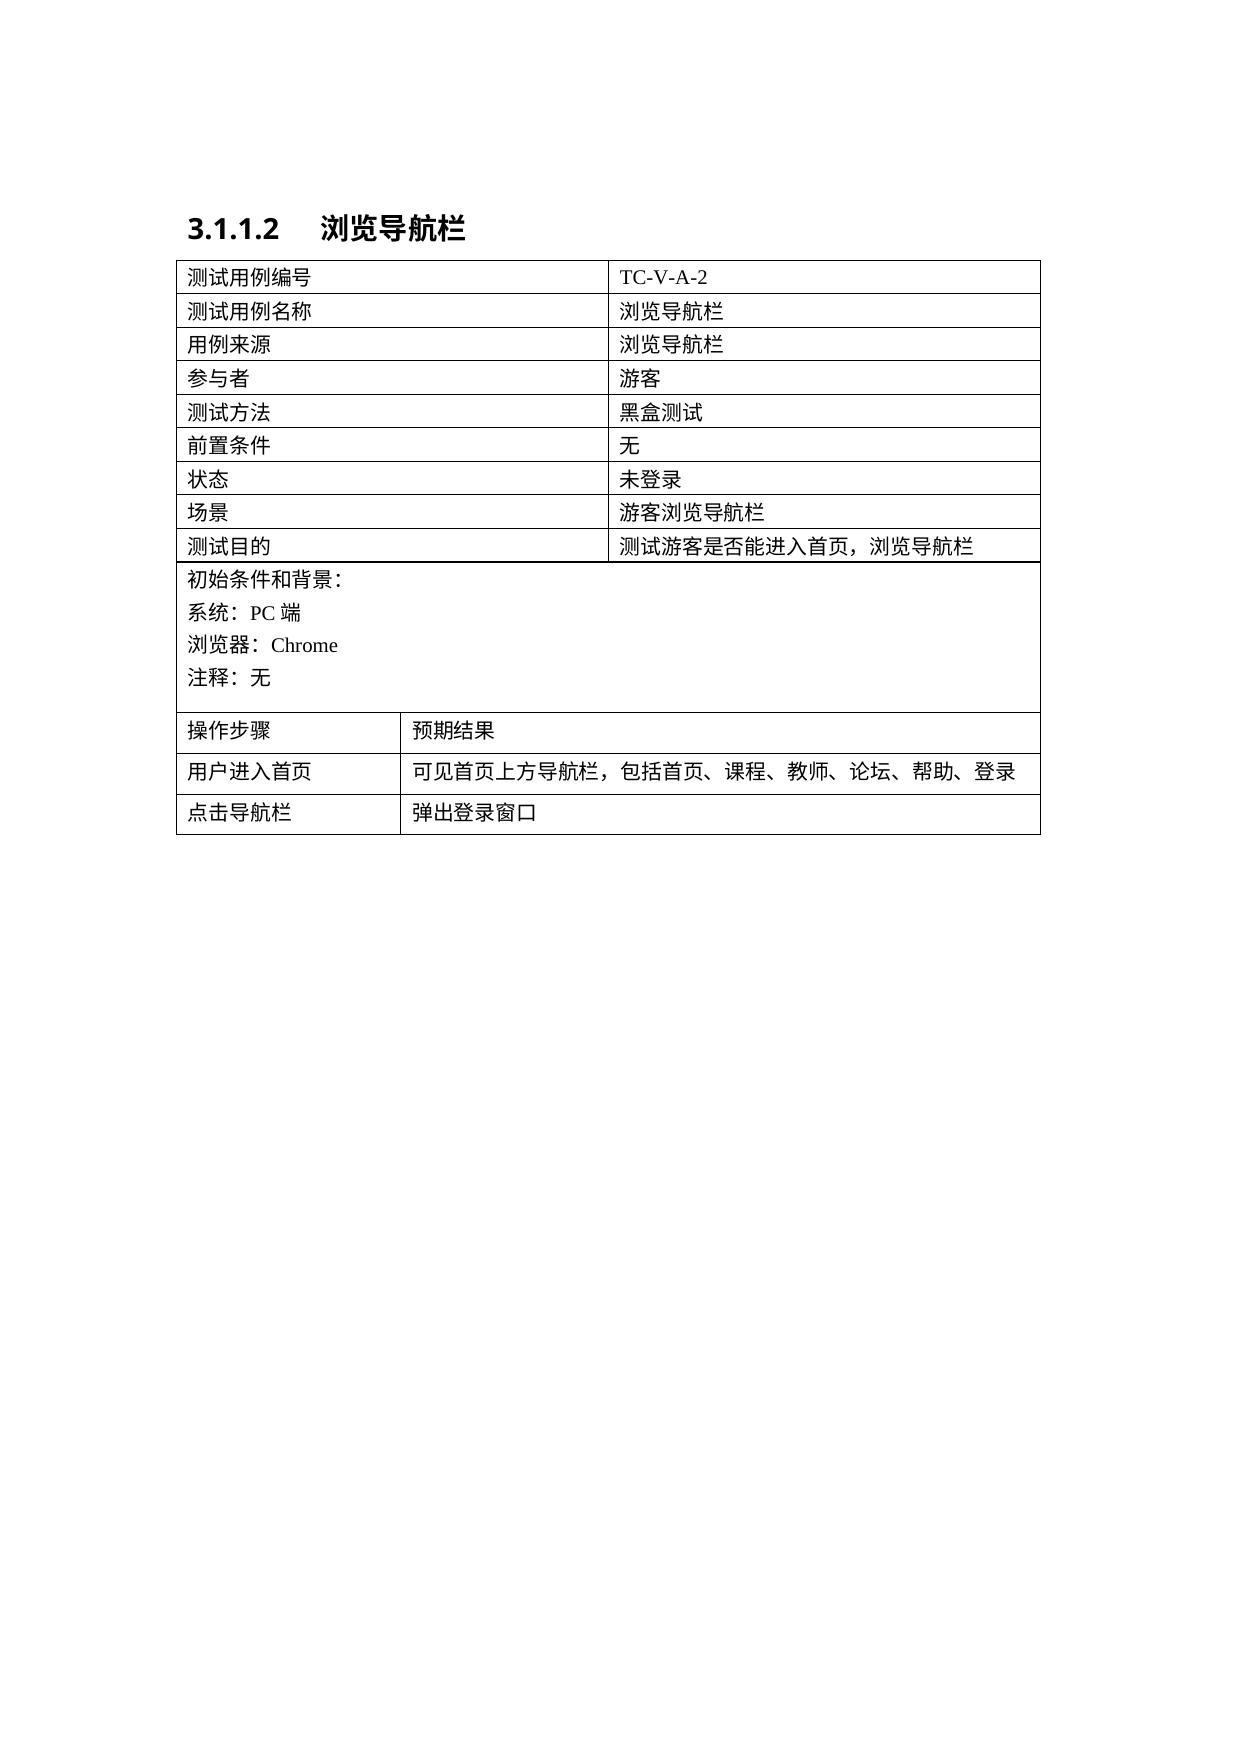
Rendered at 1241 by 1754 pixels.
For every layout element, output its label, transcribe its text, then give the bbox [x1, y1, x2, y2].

text 浏览导航栏 [187, 194, 1053, 259]
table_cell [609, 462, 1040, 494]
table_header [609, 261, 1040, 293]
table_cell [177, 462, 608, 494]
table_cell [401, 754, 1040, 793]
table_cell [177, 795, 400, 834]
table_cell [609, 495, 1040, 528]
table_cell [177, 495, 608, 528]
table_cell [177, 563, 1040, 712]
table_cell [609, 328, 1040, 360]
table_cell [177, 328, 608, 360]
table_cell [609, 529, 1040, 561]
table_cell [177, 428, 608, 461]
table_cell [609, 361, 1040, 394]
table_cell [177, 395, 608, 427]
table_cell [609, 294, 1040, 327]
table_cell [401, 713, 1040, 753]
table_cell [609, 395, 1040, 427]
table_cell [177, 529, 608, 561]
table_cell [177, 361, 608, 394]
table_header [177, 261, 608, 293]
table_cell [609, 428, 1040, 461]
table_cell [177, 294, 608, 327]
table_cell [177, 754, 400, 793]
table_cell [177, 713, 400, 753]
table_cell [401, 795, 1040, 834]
